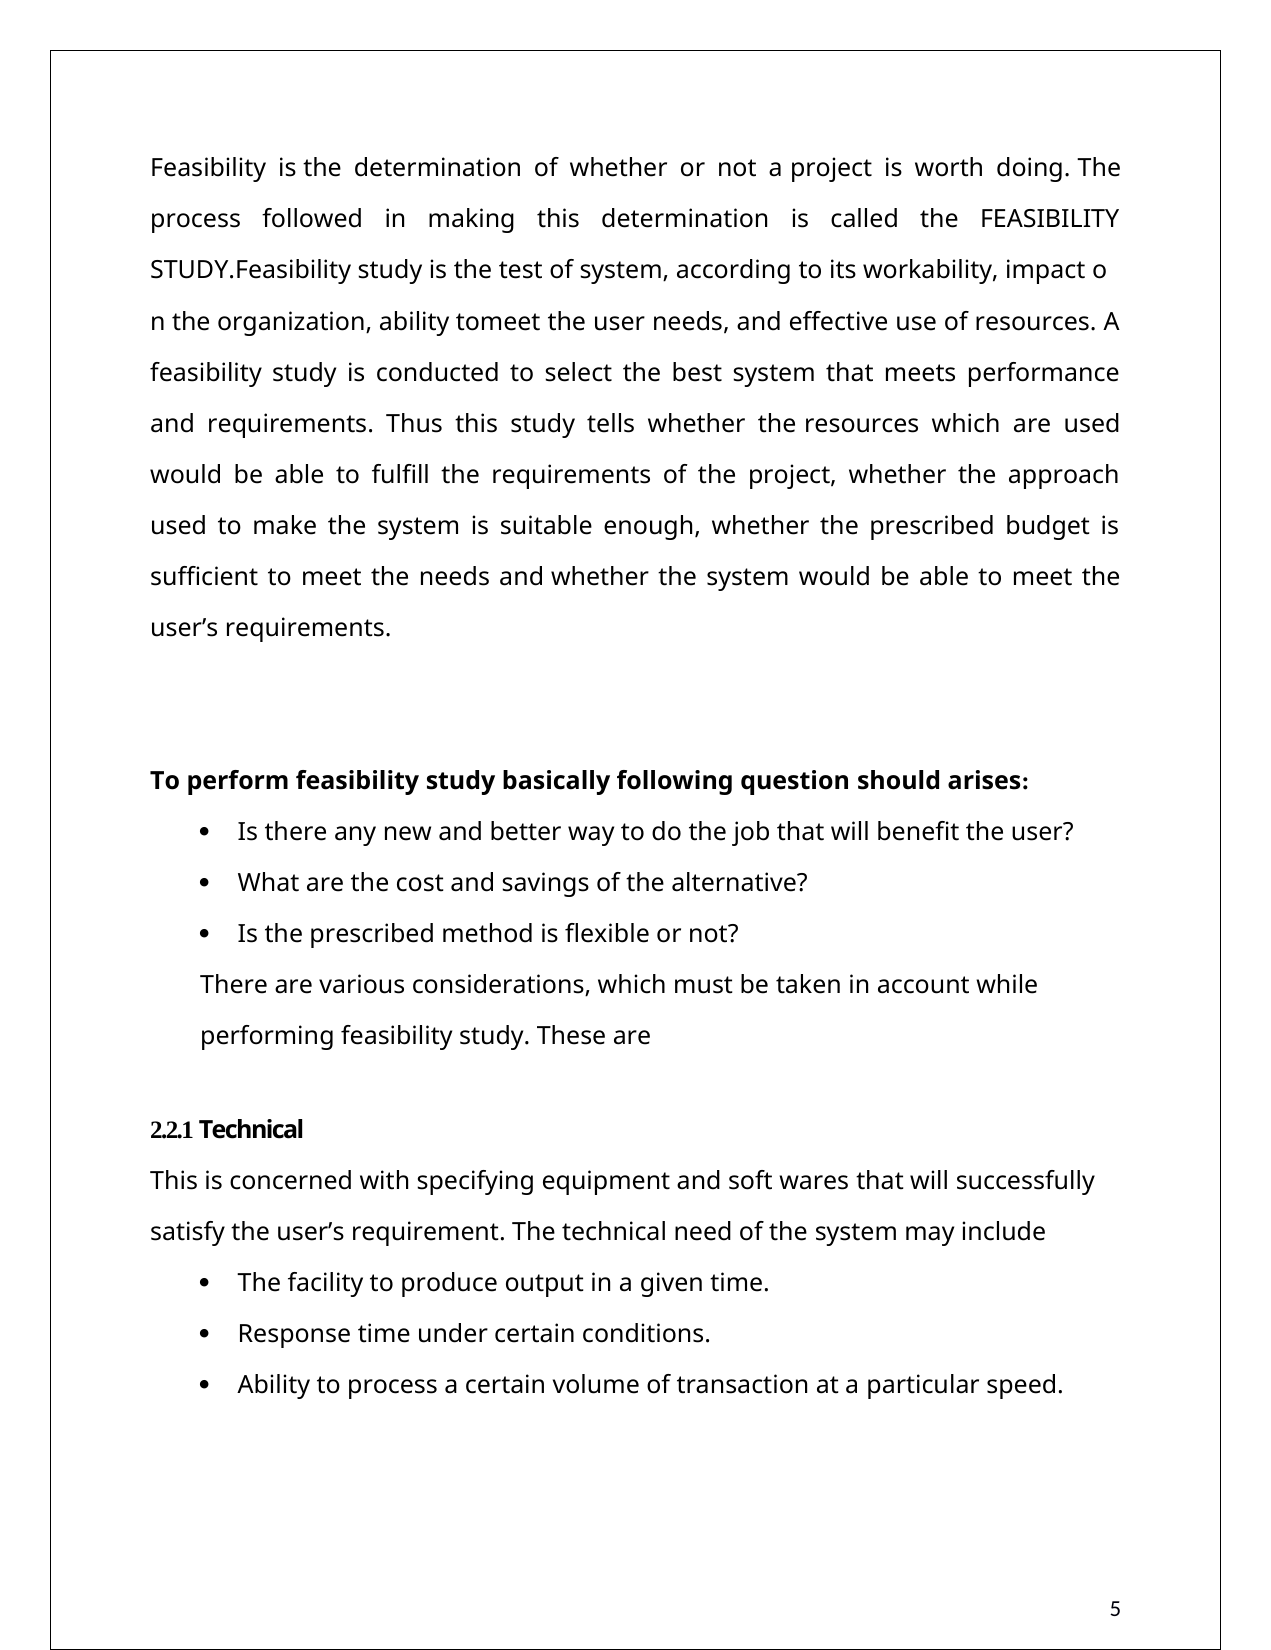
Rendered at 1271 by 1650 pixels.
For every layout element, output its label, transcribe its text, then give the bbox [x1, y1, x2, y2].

list Is the prescribed method is flexible or not? [200, 916, 1121, 950]
list The facility to produce output in a given time. [200, 1265, 1121, 1299]
text Feasibility is the determination of whether or not a project is worth doing. The process followed in making this determination is called the FEASIBILITY STUDY.Feasibility study is the test of system, according to its workability, impact on the organization, ability tomeet the user needs, and effective use of resources. A feasibility study is conducted to select the best system that meets performance and requirements. Thus this study tells whether the resources which are used would be able to fulfill the requirements of the project, whether the approach used to make the system is suitable enough, whether the prescribed budget is sufficient to meet the needs and whether the system would be able to meet the user’s requirements. [150, 150, 1121, 643]
text To perform feasibility study basically following question should arises: [150, 762, 1121, 797]
list What are the cost and savings of the alternative? [200, 864, 1121, 899]
list Is there any new and better way to do the job that will benefit the user? [200, 813, 1121, 848]
text This is concerned with specifying equipment and soft wares that will successfully satisfy the user’s requirement. The technical need of the system may include [150, 1163, 1121, 1248]
text 2.2.1 Technical [150, 1112, 1121, 1146]
text There are various considerations, which must be taken in account while performing feasibility study. These are [200, 967, 1121, 1052]
list Ability to process a certain volume of transaction at a particular speed. [200, 1367, 1121, 1401]
list Response time under certain conditions. [200, 1316, 1121, 1350]
